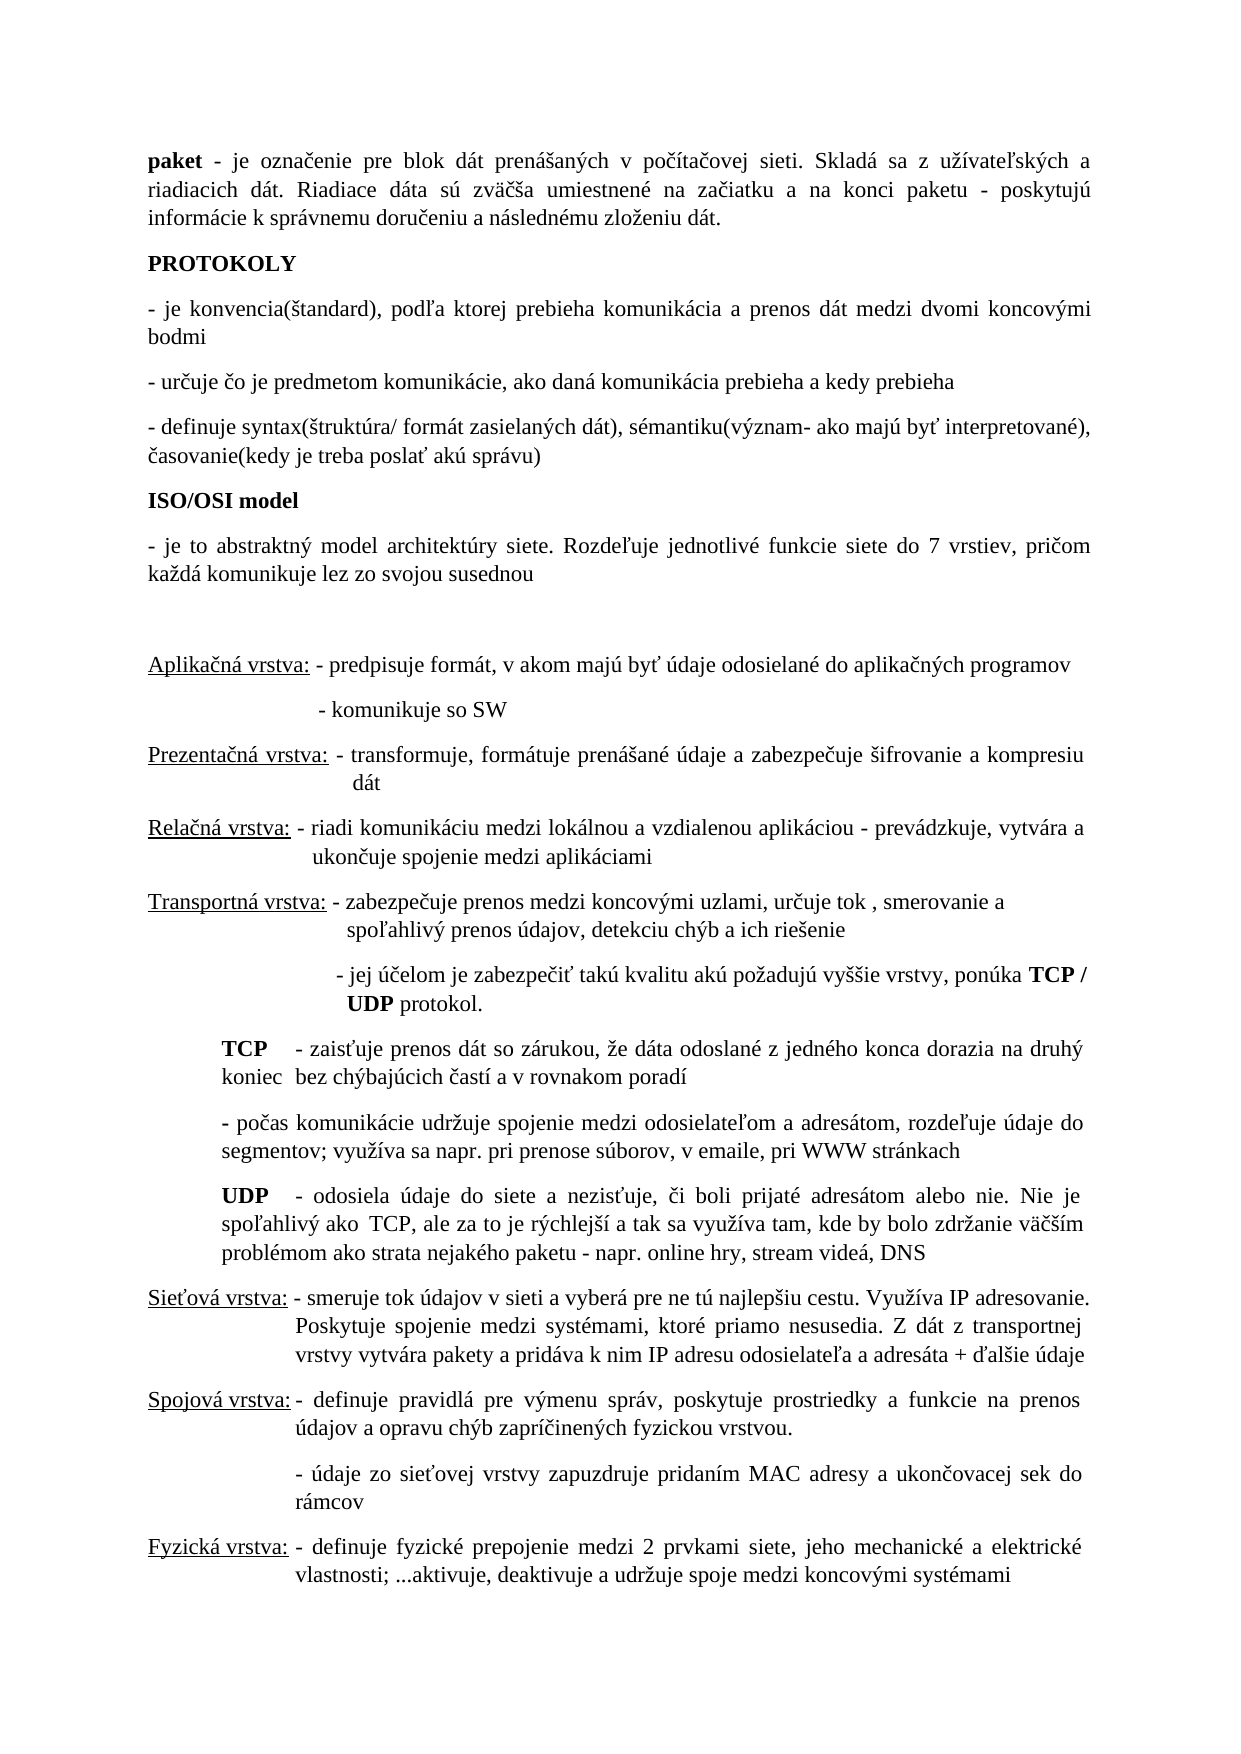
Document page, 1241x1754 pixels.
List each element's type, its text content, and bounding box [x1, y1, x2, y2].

text TCP - zaisťuje prenos dát so zárukou, že dáta odoslané z jedného konca dorazia na druhý koniec bez chýbajúcich častí a v rovnakom poradí [148, 1035, 1093, 1090]
text Relačná vrstva: - riadi komunikáciu medzi lokálnou a vzdialenou aplikáciou - prevádzkuje, vytvára a ukončuje spojenie medzi aplikáciami [148, 814, 1093, 869]
text - určuje čo je predmetom komunikácie, ako daná komunikácia prebieha a kedy prebieha [148, 368, 1093, 394]
text - počas komunikácie udržuje spojenie medzi odosielateľom a adresátom, rozdeľuje údaje do segmentov; využíva sa napr. pri prenose súborov, v emaile, pri WWW stránkach [148, 1108, 1093, 1163]
text - definuje syntax(štruktúra/ formát zasielaných dát), sémantiku(význam- ako majú byť interpretované), časovanie(kedy je treba poslať akú správu) [148, 413, 1093, 468]
text Sieťová vrstva: - smeruje tok údajov v sieti a vyberá pre ne tú najlepšiu cestu. Využíva IP adresovanie. Poskytuje spojenie medzi systémami, ktoré priamo nesusedia. Z dát z transportnej vrstvy vytvára pakety a pridáva k nim IP adresu odosielateľa a adresáta + ďalšie údaje [148, 1284, 1093, 1367]
text UDP - odosiela údaje do siete a nezisťuje, či boli prijaté adresátom alebo nie. Nie je spoľahlivý ako TCP, ale za to je rýchlejší a tak sa využíva tam, kde by bolo zdržanie väčším problémom ako strata nejakého paketu - napr. online hry, stream videá, DNS [148, 1182, 1093, 1265]
text - je to abstraktný model architektúry siete. Rozdeľuje jednotlivé funkcie siete do 7 vrstiev, pričom každá komunikuje lez zo svojou susednou [148, 532, 1093, 587]
text Fyzická vrstva: - definuje fyzické prepojenie medzi 2 prvkami siete, jeho mechanické a elektrické vlastnosti; ...aktivuje, deaktivuje a udržuje spoje medzi koncovými systémami [148, 1533, 1093, 1588]
text - údaje zo sieťovej vrstvy zapuzdruje pridaním MAC adresy a ukončovacej sek do rámcov [148, 1459, 1093, 1514]
text - jej účelom je zabezpečiť takú kvalitu akú požadujú vyššie vrstvy, ponúka TCP / UDP protokol. [148, 961, 1093, 1016]
text Prezentačná vrstva: - transformuje, formátuje prenášané údaje a zabezpečuje šifrovanie a kompresiu dát [148, 741, 1093, 796]
text - komunikuje so SW [148, 696, 1093, 722]
text paket - je označenie pre blok dát prenášaných v počítačovej sieti. Skladá sa z užívateľských a riadiacich dát. Riadiace dáta sú zväčša umiestnené na začiatku a na konci paketu - poskytujú informácie k správnemu doručeniu a následnému zloženiu dát. [148, 148, 1093, 231]
text - je konvencia(štandard), podľa ktorej prebieha komunikácia a prenos dát medzi dvomi koncovými bodmi [148, 295, 1093, 349]
text Spojová vrstva: - definuje pravidlá pre výmenu správ, poskytuje prostriedky a funkcie na prenos údajov a opravu chýb zapríčinených fyzickou vrstvou. [148, 1386, 1093, 1441]
text Transportná vrstva: - zabezpečuje prenos medzi koncovými uzlami, určuje tok , smerovanie a spoľahlivý prenos údajov, detekciu chýb a ich riešenie [148, 888, 1093, 943]
text ISO/OSI model [148, 487, 1093, 513]
text PROTOKOLY [148, 249, 1093, 276]
text Aplikačná vrstva: - predpisuje formát, v akom majú byť údaje odosielané do aplikačných programov [148, 651, 1093, 677]
